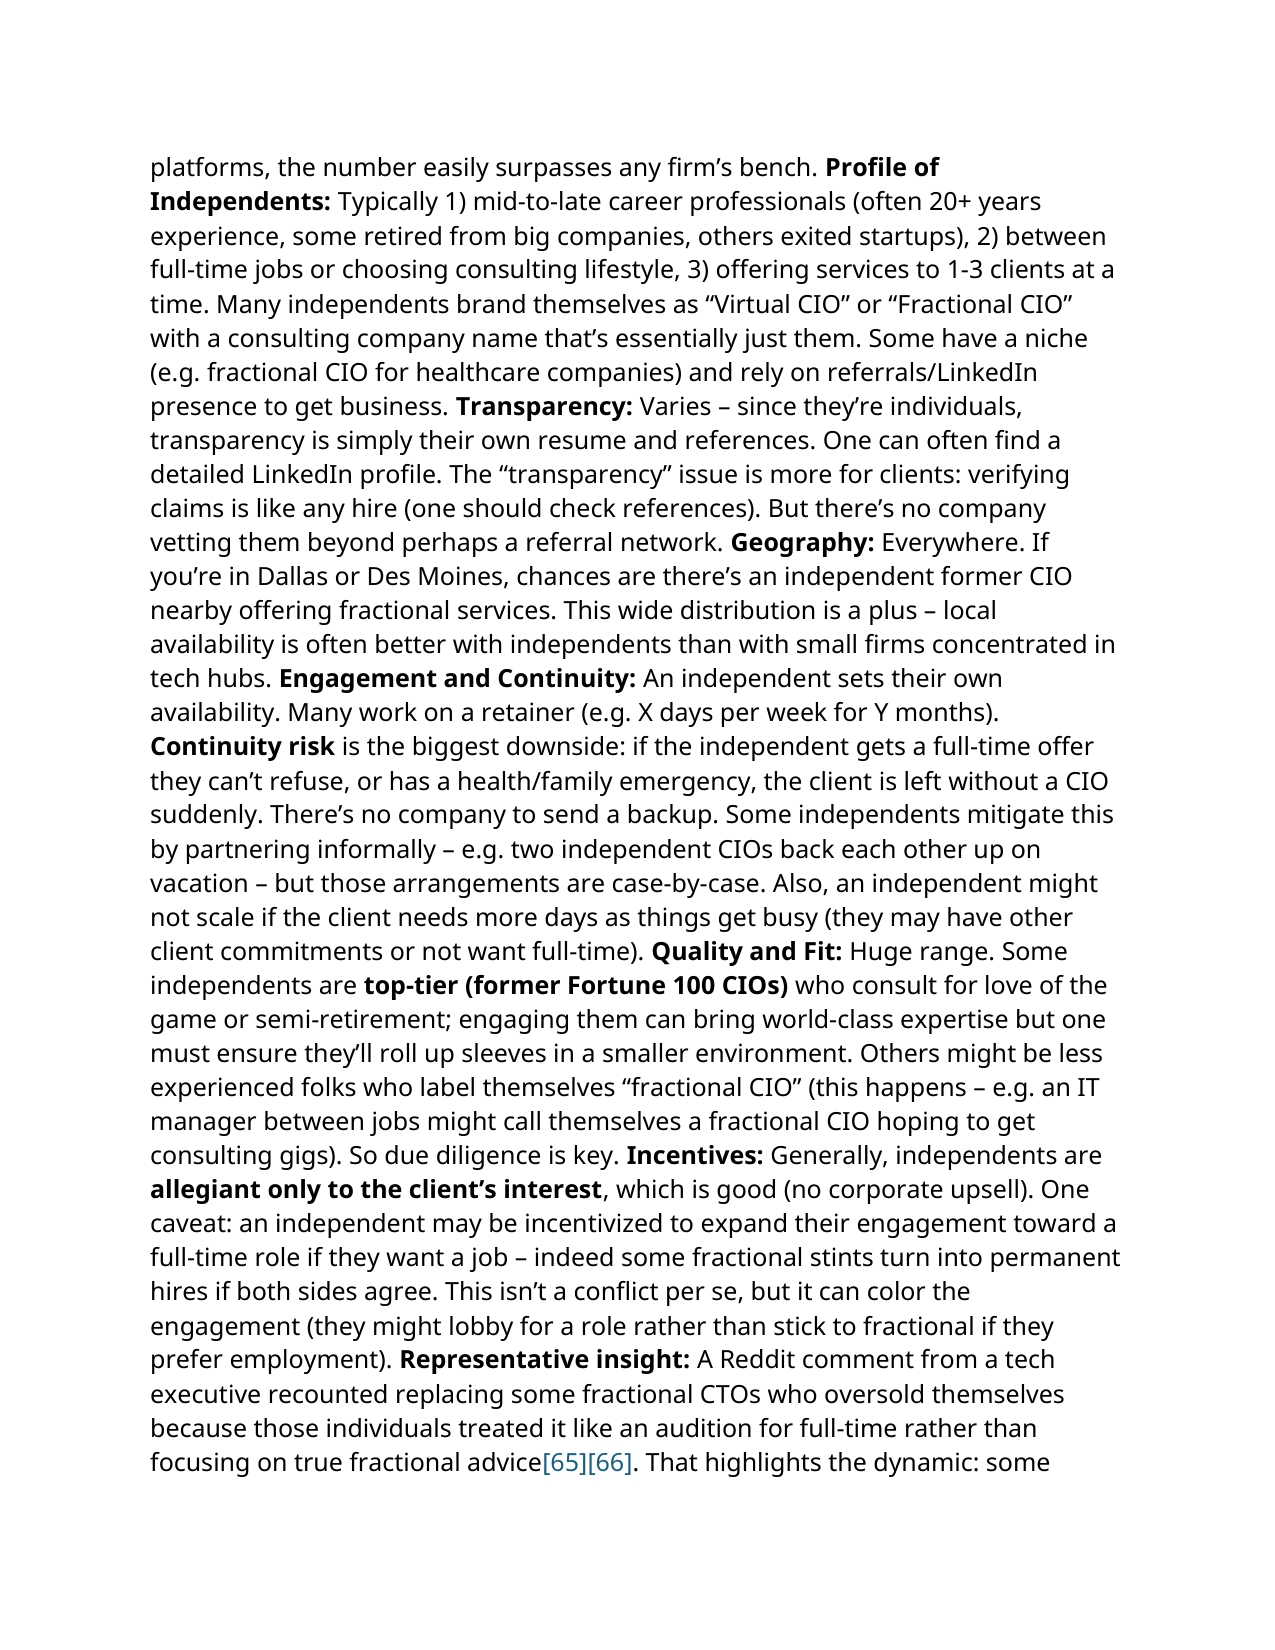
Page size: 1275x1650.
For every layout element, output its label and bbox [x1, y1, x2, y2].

text [150, 150, 1125, 1478]
